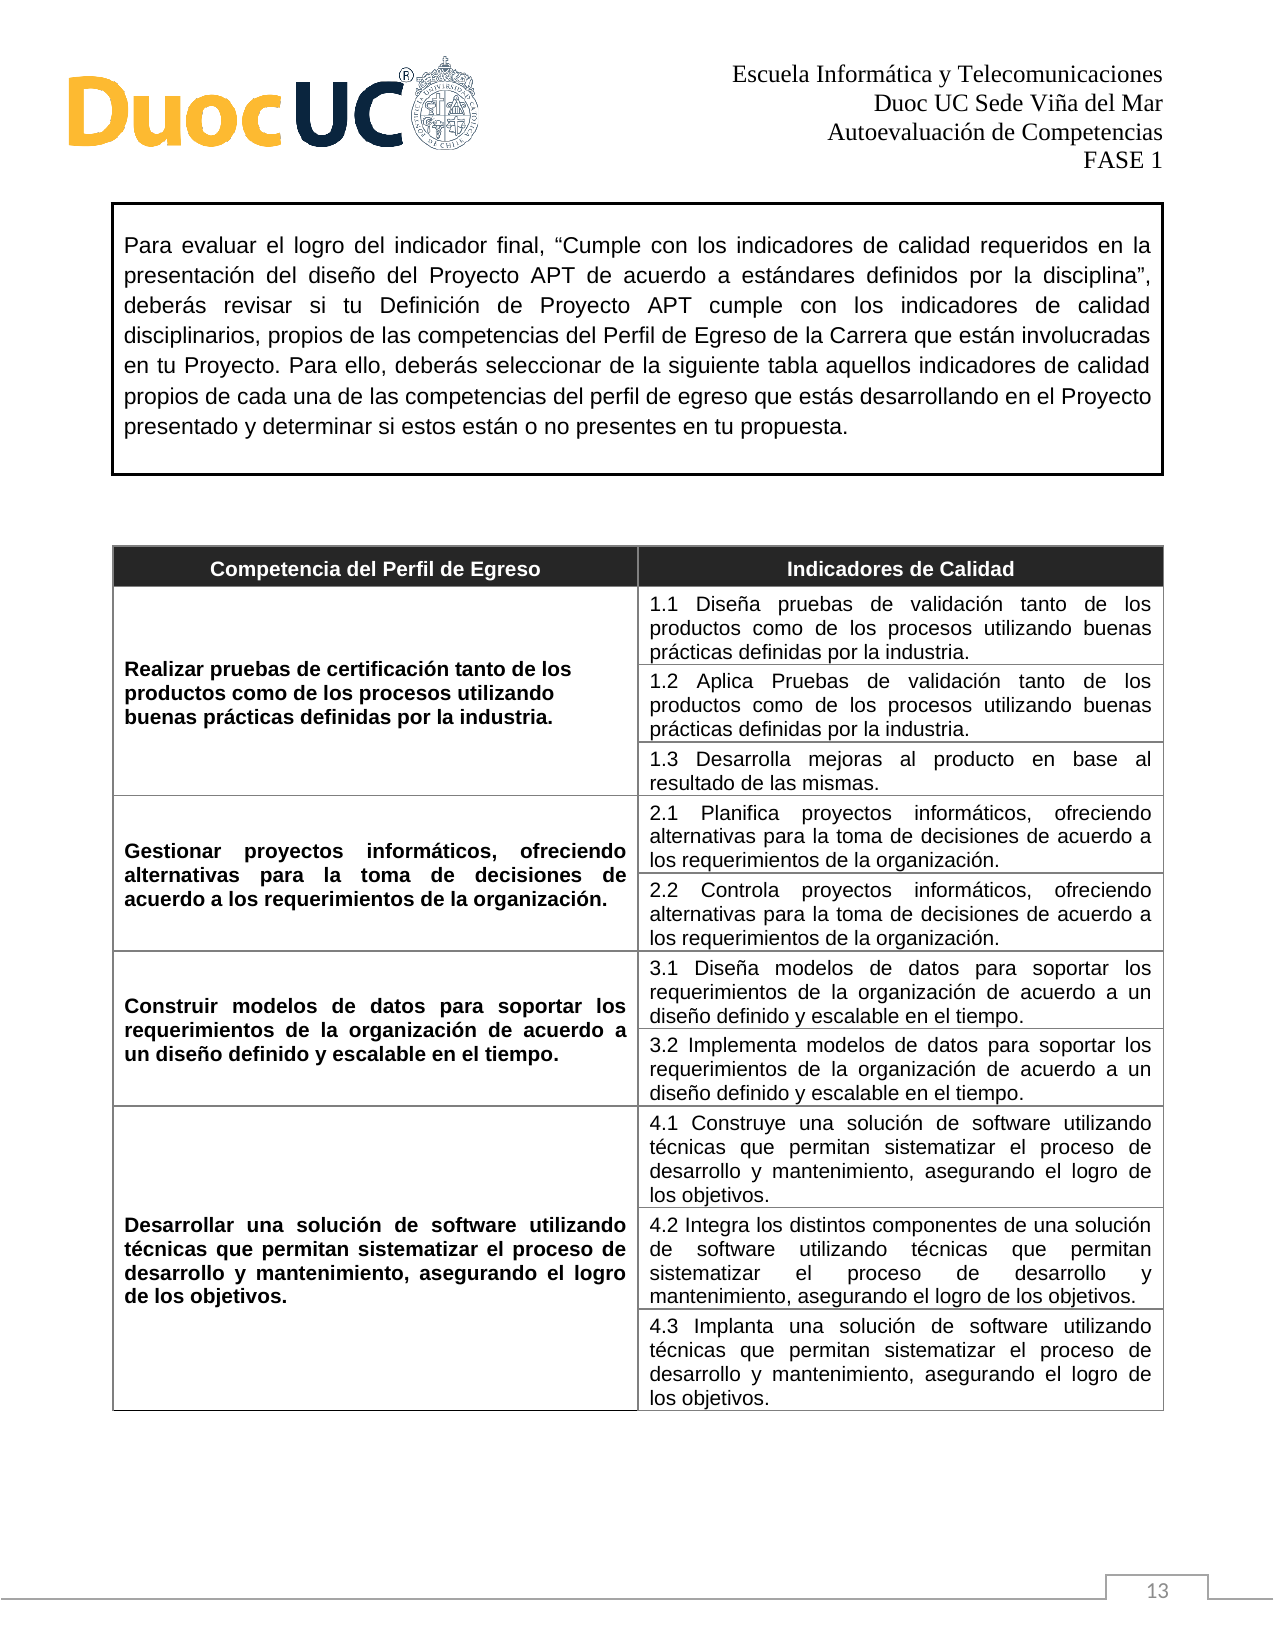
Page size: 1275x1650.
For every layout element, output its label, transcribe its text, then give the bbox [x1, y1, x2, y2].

table_cell 4.2 Integra los distintos componentes de una solución de software utilizando técnicas que permitan sistematizar el proceso de desarrollo y mantenimiento, asegurando el logro de los objetivos. [639, 1208, 1163, 1308]
table_cell 4.1 Construye una solución de software utilizando técnicas que permitan sistematizar el proceso de desarrollo y mantenimiento, asegurando el logro de los objetivos. [639, 1107, 1163, 1207]
table_cell Desarrollar una solución de software utilizando técnicas que permitan sistematizar el proceso de desarrollo y mantenimiento, asegurando el logro de los objetivos. [114, 1107, 637, 1410]
table_cell Construir modelos de datos para soportar los requerimientos de la organización de acuerdo a un diseño definido y escalable en el tiempo. [114, 952, 637, 1105]
table_cell 3.1 Diseña modelos de datos para soportar los requerimientos de la organización de acuerdo a un diseño definido y escalable en el tiempo. [639, 952, 1163, 1027]
table_cell 2.1 Planifica proyectos informáticos, ofreciendo alternativas para la toma de decisiones de acuerdo a los requerimientos de la organización. [639, 796, 1163, 872]
table_cell 1.3 Desarrolla mejoras al producto en base al resultado de las mismas. [639, 743, 1163, 795]
table_header Competencia del Perfil de Egreso [114, 547, 637, 586]
table_cell Gestionar proyectos informáticos, ofreciendo alternativas para la toma de decisiones de acuerdo a los requerimientos de la organización. [114, 796, 637, 950]
table_cell 3.2 Implementa modelos de datos para soportar los requerimientos de la organización de acuerdo a un diseño definido y escalable en el tiempo. [639, 1029, 1163, 1105]
table_cell 2.2 Controla proyectos informáticos, ofreciendo alternativas para la toma de decisiones de acuerdo a los requerimientos de la organización. [639, 874, 1163, 950]
table_cell Realizar pruebas de certificación tanto de los productos como de los procesos utilizando buenas prácticas definidas por la industria. [114, 587, 637, 795]
table_cell 4.3 Implanta una solución de software utilizando técnicas que permitan sistematizar el proceso de desarrollo y mantenimiento, asegurando el logro de los objetivos. [639, 1310, 1163, 1410]
picture [68, 56, 479, 150]
table_cell 1.1 Diseña pruebas de validación tanto de los productos como de los procesos utilizando buenas prácticas definidas por la industria. [639, 587, 1163, 663]
table_cell 1.2 Aplica Pruebas de validación tanto de los productos como de los procesos utilizando buenas prácticas definidas por la industria. [639, 665, 1163, 741]
table_header Indicadores de Calidad [639, 547, 1163, 586]
